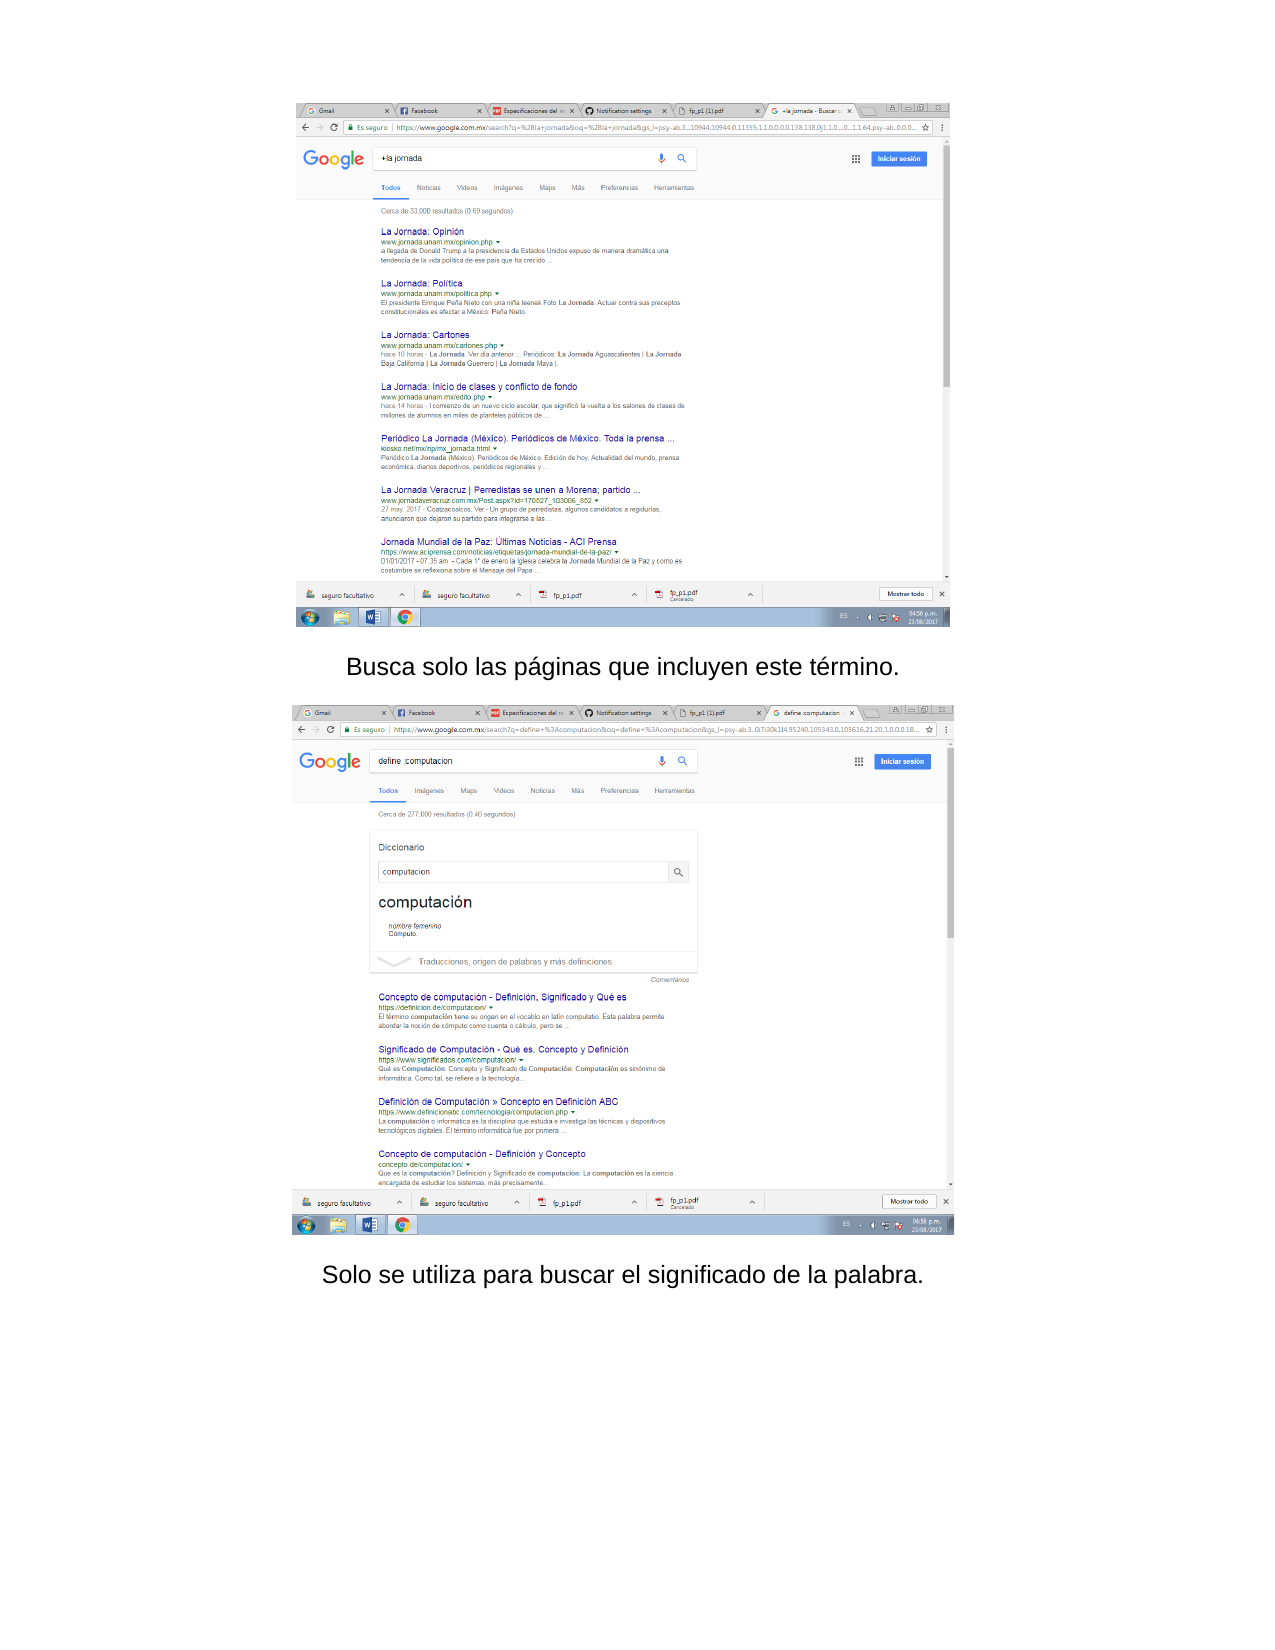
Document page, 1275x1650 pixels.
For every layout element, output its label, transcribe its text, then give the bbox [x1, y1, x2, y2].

text Busca solo las páginas que incluyen este término. [21, 651, 1226, 680]
picture [296, 103, 950, 627]
picture [292, 705, 955, 1235]
text Solo se utiliza para buscar el significado de la palabra. [21, 1260, 1226, 1289]
